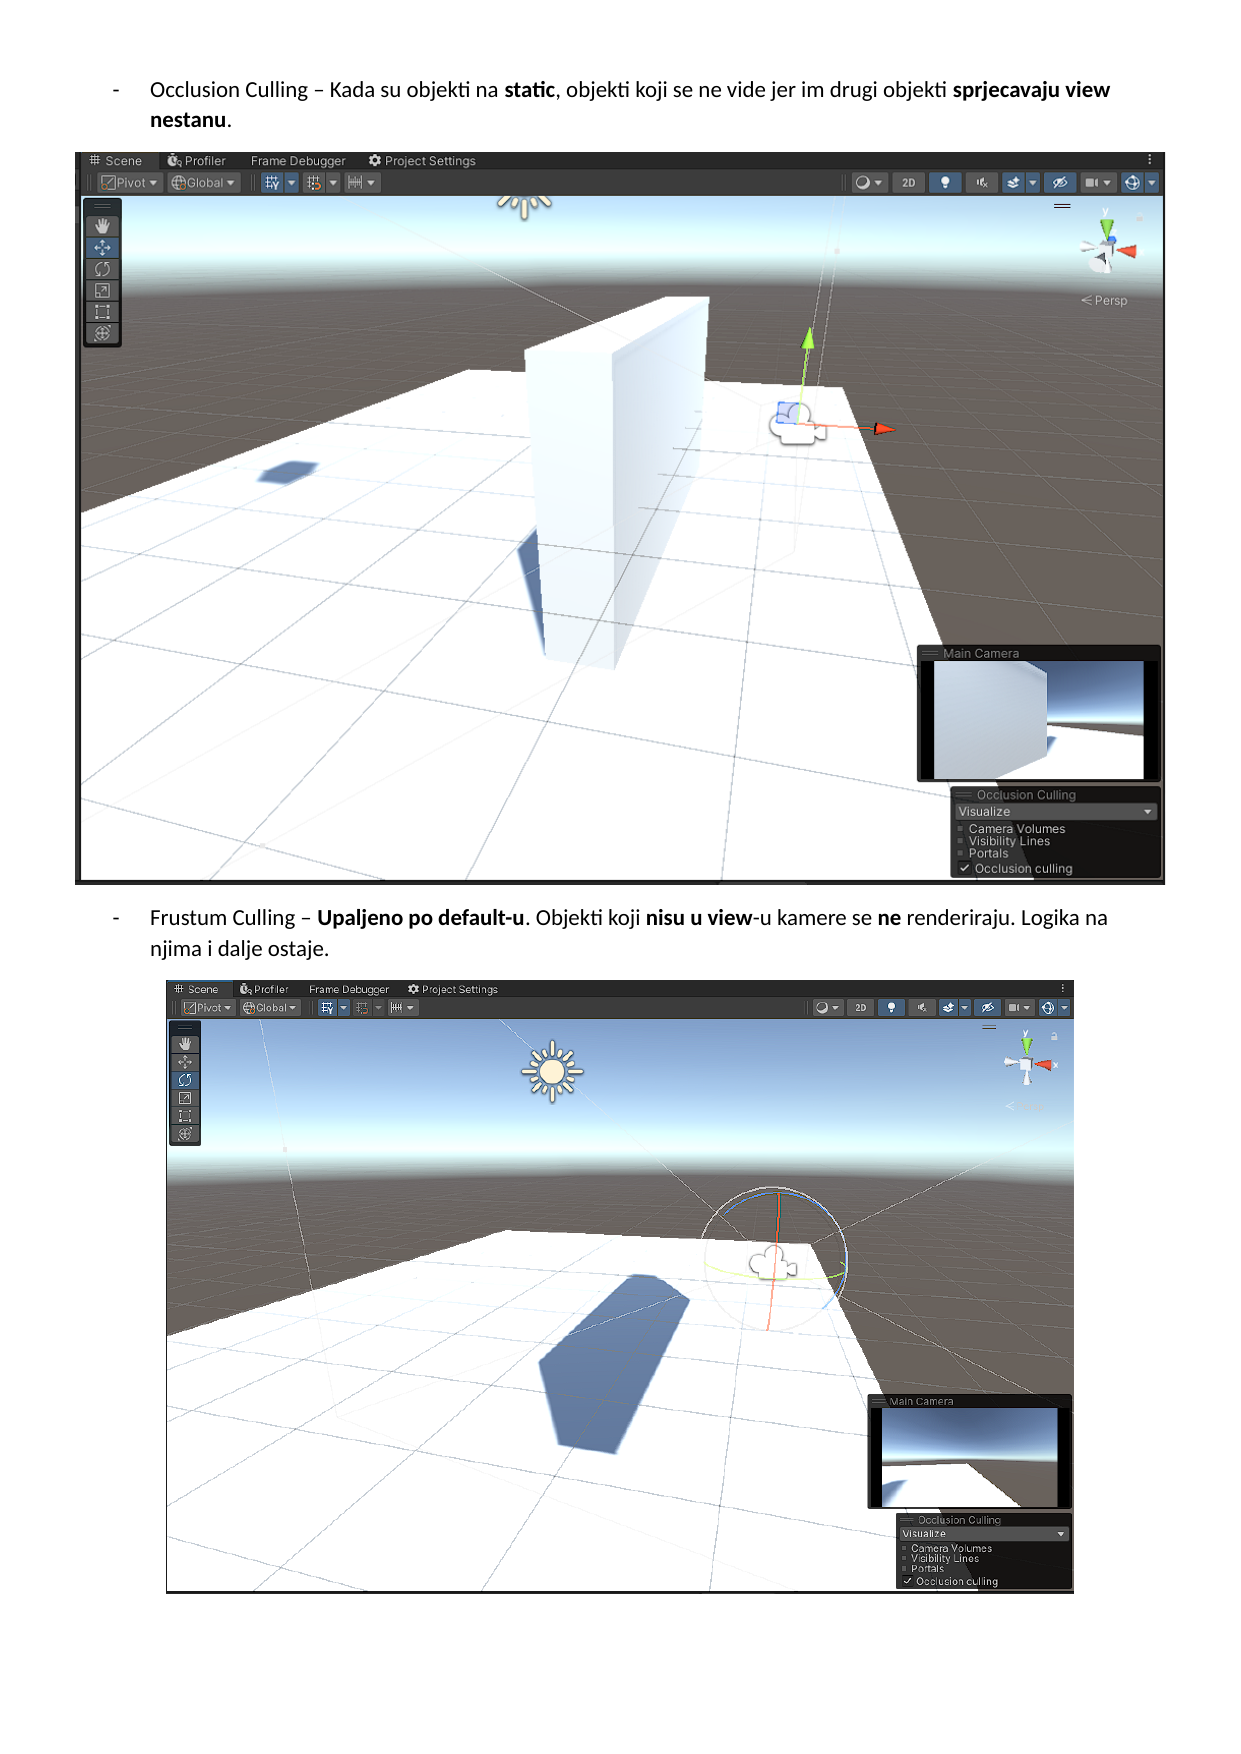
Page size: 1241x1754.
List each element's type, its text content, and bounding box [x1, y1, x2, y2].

picture [75, 152, 1166, 885]
list Frustum Culling – Upaljeno po default-u. Objekti koji nisu u view-u kamere se ne renderiraju. Logika na njima i dalje ostaje. [112, 903, 1165, 962]
list Occlusion Culling – Kada su objekti na static, objekti koji se ne vide jer im drugi objekti sprjecavaju view nestanu. [112, 75, 1165, 133]
picture [166, 980, 1074, 1594]
